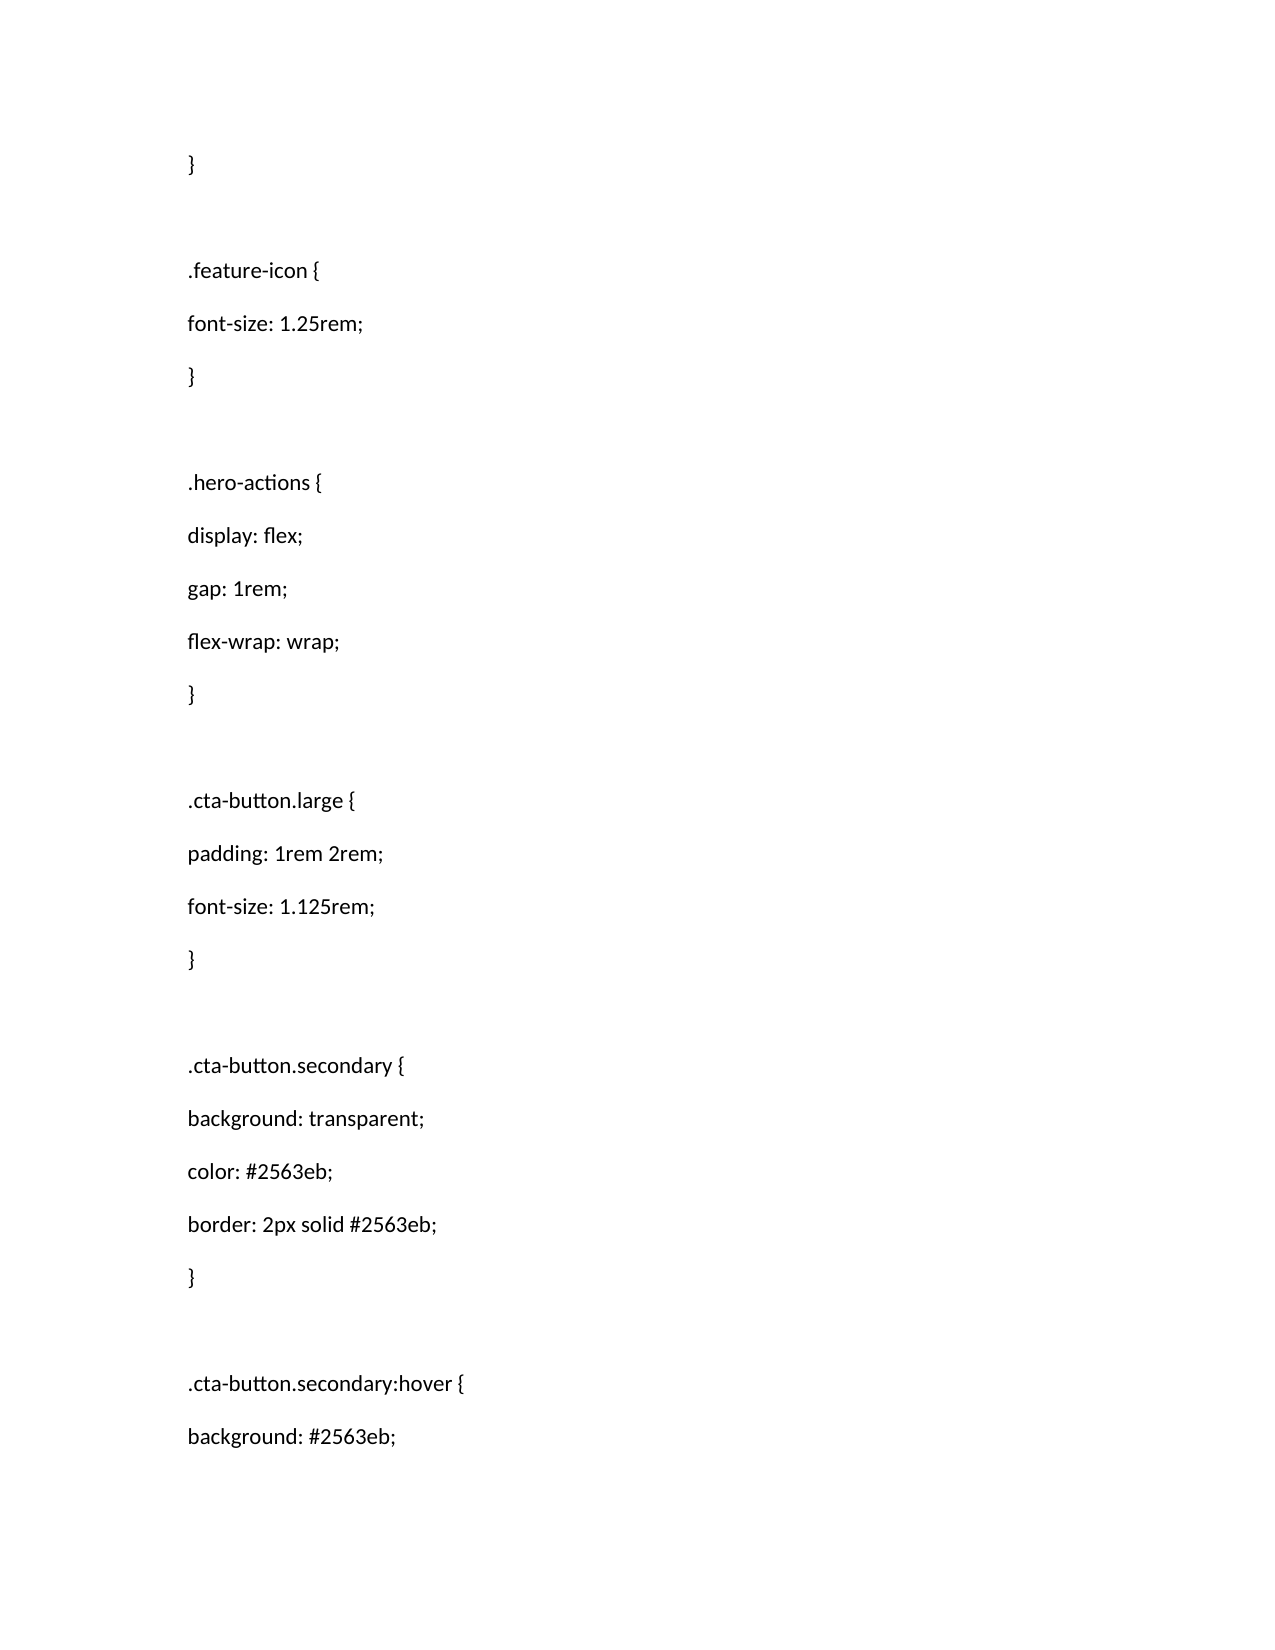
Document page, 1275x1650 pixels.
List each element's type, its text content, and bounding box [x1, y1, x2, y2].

text .cta-button.secondary:hover { [187, 1369, 1087, 1397]
text padding: 1rem 2rem; [187, 839, 1087, 867]
text } [187, 945, 1087, 973]
text font-size: 1.25rem; [187, 309, 1087, 337]
text .cta-button.large { [187, 786, 1087, 814]
text } [187, 680, 1087, 708]
text color: #2563eb; [187, 1157, 1087, 1185]
text .hero-actions { [187, 468, 1087, 496]
text } [187, 1263, 1087, 1291]
text .feature-icon { [187, 256, 1087, 284]
text } [187, 150, 1087, 178]
text border: 2px solid #2563eb; [187, 1210, 1087, 1238]
text } [187, 362, 1087, 390]
text flex-wrap: wrap; [187, 627, 1087, 655]
text gap: 1rem; [187, 574, 1087, 602]
text font-size: 1.125rem; [187, 892, 1087, 920]
text background: transparent; [187, 1104, 1087, 1132]
text .cta-button.secondary { [187, 1051, 1087, 1079]
text background: #2563eb; [187, 1422, 1087, 1451]
text display: flex; [187, 521, 1087, 549]
